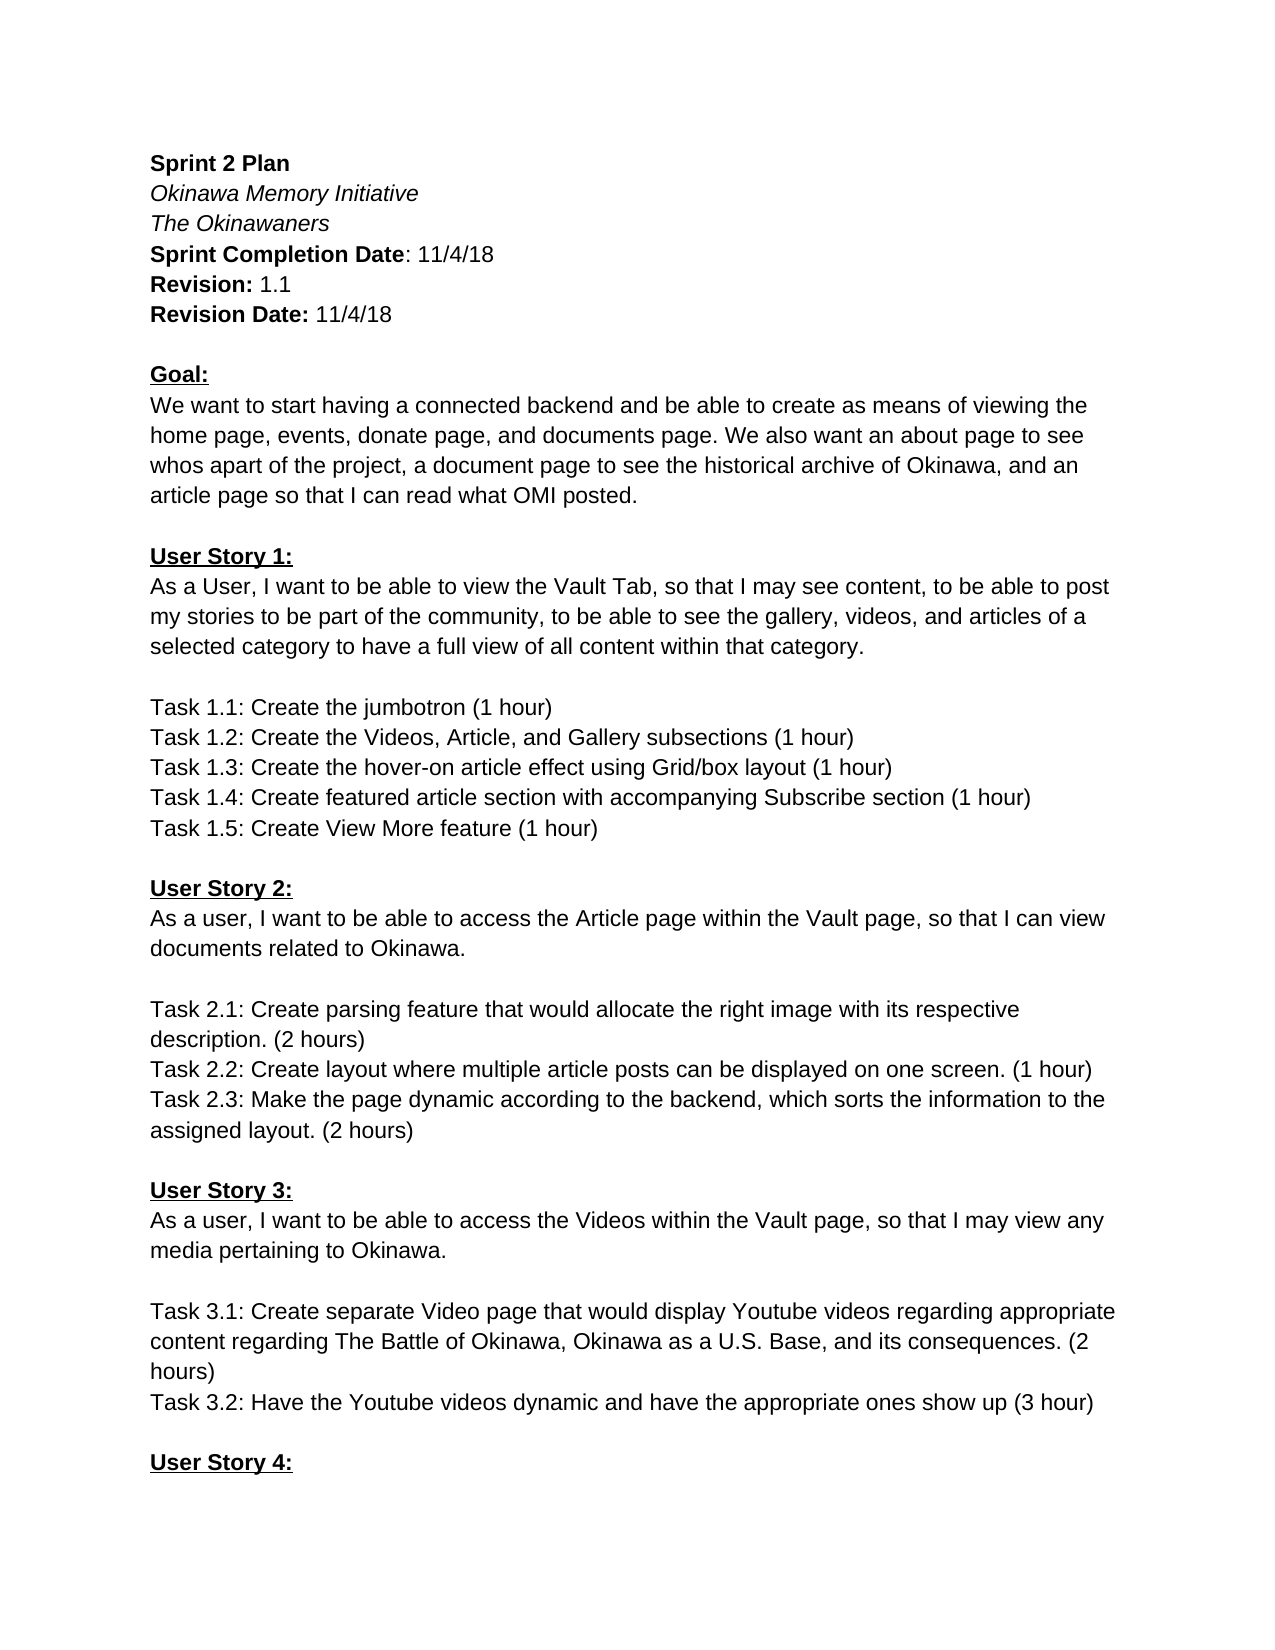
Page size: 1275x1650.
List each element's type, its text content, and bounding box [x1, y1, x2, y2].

text User Story 2: [150, 875, 1125, 901]
text We want to start having a connected backend and be able to create as means of viewing the home page, events, donate page, and documents page. We also want an about page to see whos apart of the project, a document page to see the historical archive of Okinawa, and an article page so that I can read what OMI posted. [150, 392, 1125, 509]
text As a user, I want to be able to access the Videos within the Vault page, so that I may view any media pertaining to Okinawa. [150, 1207, 1125, 1264]
text Sprint Completion Date: 11/4/18 [150, 241, 1125, 267]
text The Okinawaners [150, 210, 1125, 237]
text Task 3.2: Have the Youtube videos dynamic and have the appropriate ones show up (3 hour) [150, 1388, 1125, 1415]
text Goal: [150, 361, 1125, 388]
text Task 1.5: Create View More feature (1 hour) [150, 814, 1125, 841]
text Task 3.1: Create separate Video page that would display Youtube videos regarding appropriate content regarding The Battle of Okinawa, Okinawa as a U.S. Base, and its consequences. (2 hours) [150, 1298, 1125, 1385]
text Task 2.2: Create layout where multiple article posts can be displayed on one screen. (1 hour) [150, 1056, 1125, 1083]
text Okinawa Memory Initiative [150, 180, 1125, 207]
text Task 1.3: Create the hover-on article effect using Grid/box layout (1 hour) [150, 754, 1125, 781]
text User Story 1: [150, 543, 1125, 569]
text Task 1.2: Create the Videos, Article, and Gallery subsections (1 hour) [150, 724, 1125, 750]
text Sprint 2 Plan [150, 150, 1125, 176]
text Task 2.1: Create parsing feature that would allocate the right image with its respective description. (2 hours) [150, 996, 1125, 1052]
text Task 1.4: Create featured article section with accompanying Subscribe section (1 hour) [150, 784, 1125, 811]
text Task 1.1: Create the jumbotron (1 hour) [150, 694, 1125, 720]
text Revision: 1.1 [150, 271, 1125, 297]
text As a User, I want to be able to view the Vault Tab, so that I may see content, to be able to post my stories to be part of the community, to be able to see the gallery, videos, and articles of a selected category to have a full view of all content within that category. [150, 573, 1125, 660]
text Revision Date: 11/4/18 [150, 301, 1125, 327]
text Task 2.3: Make the page dynamic according to the backend, which sorts the information to the assigned layout. (2 hours) [150, 1086, 1125, 1143]
text As a user, I want to be able to access the Article page within the Vault page, so that I can view documents related to Okinawa. [150, 905, 1125, 962]
text User Story 3: [150, 1177, 1125, 1203]
text User Story 4: [150, 1449, 1125, 1475]
